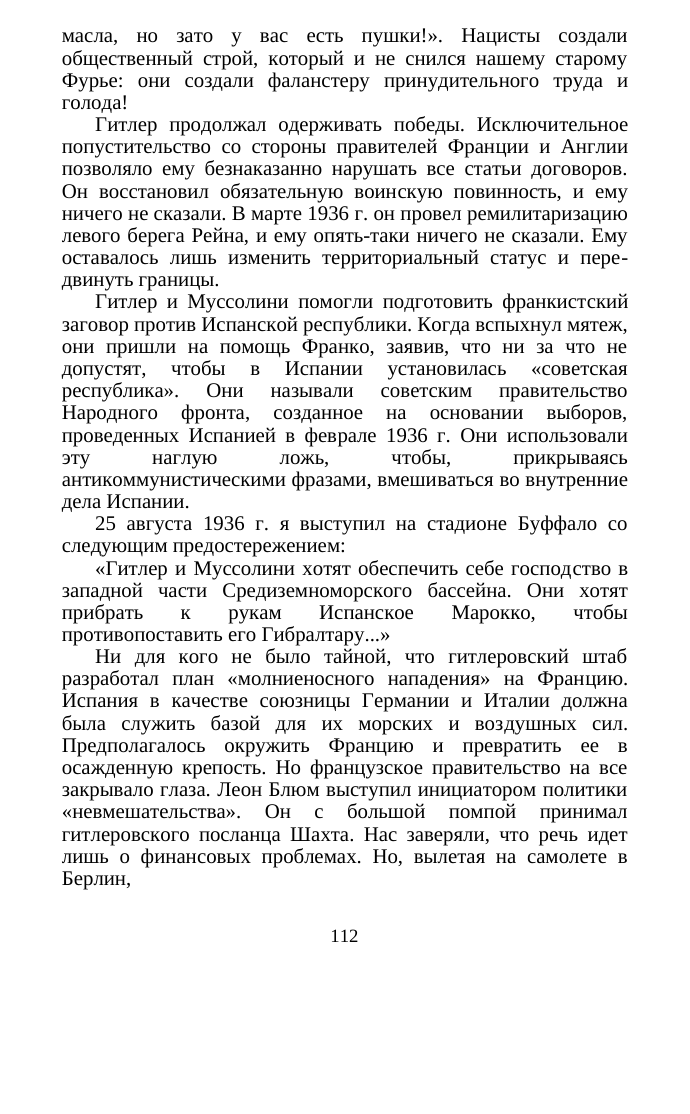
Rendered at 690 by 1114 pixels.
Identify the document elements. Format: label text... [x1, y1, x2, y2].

text Гитлер продолжал одерживать победы. Исключительное попустительство со стороны правителей Франции и Англии позволяло ему безнаказанно нарушать все статьи договоров. Он восстановил обязательную воинскую повинность, и ему ничего не сказали. В марте 1936 г. он провел ремилитаризацию левого берега Рейна, и ему опять-таки ничего не сказали. Ему оставалось лишь изменить территориальный статус и передвинуть границы. [62, 114, 628, 291]
text 25 августа 1936 г. я выступил на стадионе Буффало со следующим предостережением: [62, 513, 628, 557]
text Гитлер и Муссолини помогли подготовить франкистский заговор против Испанской республики. Когда вспыхнул мятеж, они пришли на помощь Франко, заявив, что ни за что не допустят, чтобы в Испании установилась «советская республика». Они называли советским правительство Народного фронта, созданное на основании выборов, проведенных Испанией в феврале 1936 г. Они использовали эту наглую ложь, чтобы, прикрываясь антикоммунистическими фразами, вмешиваться во внутренние дела Испании. [62, 291, 628, 513]
text 112 [330, 925, 358, 946]
text Ни для кого не было тайной, что гитлеровский штаб разработал план «молниеносного нападения» на Францию. Испания в качестве союзницы Германии и Италии должна была служить базой для их морских и воздушных сил. Предполагалось окружить Францию и превратить ее в осажденную крепость. Но французское правительство на все закрывало глаза. Леон Блюм выступил инициатором политики «невмешательства». Он с большой помпой принимал гитлеровского посланца Шахта. Нас заверяли, что речь идет лишь о финансовых проблемах. Но, вылетая на самолете в Берлин, [62, 646, 628, 890]
text масла, но зато у вас есть пушки!». Нацисты создали общественный строй, который и не снился нашему старому Фурье: они создали фаланстеру принудительного труда и голода! [62, 25, 628, 114]
text «Гитлер и Муссолини хотят обеспечить себе господство в западной части Средиземноморского бассейна. Они хотят прибрать к рукам Испанское Марокко, чтобы противопоставить его Гибралтару...» [62, 557, 628, 646]
